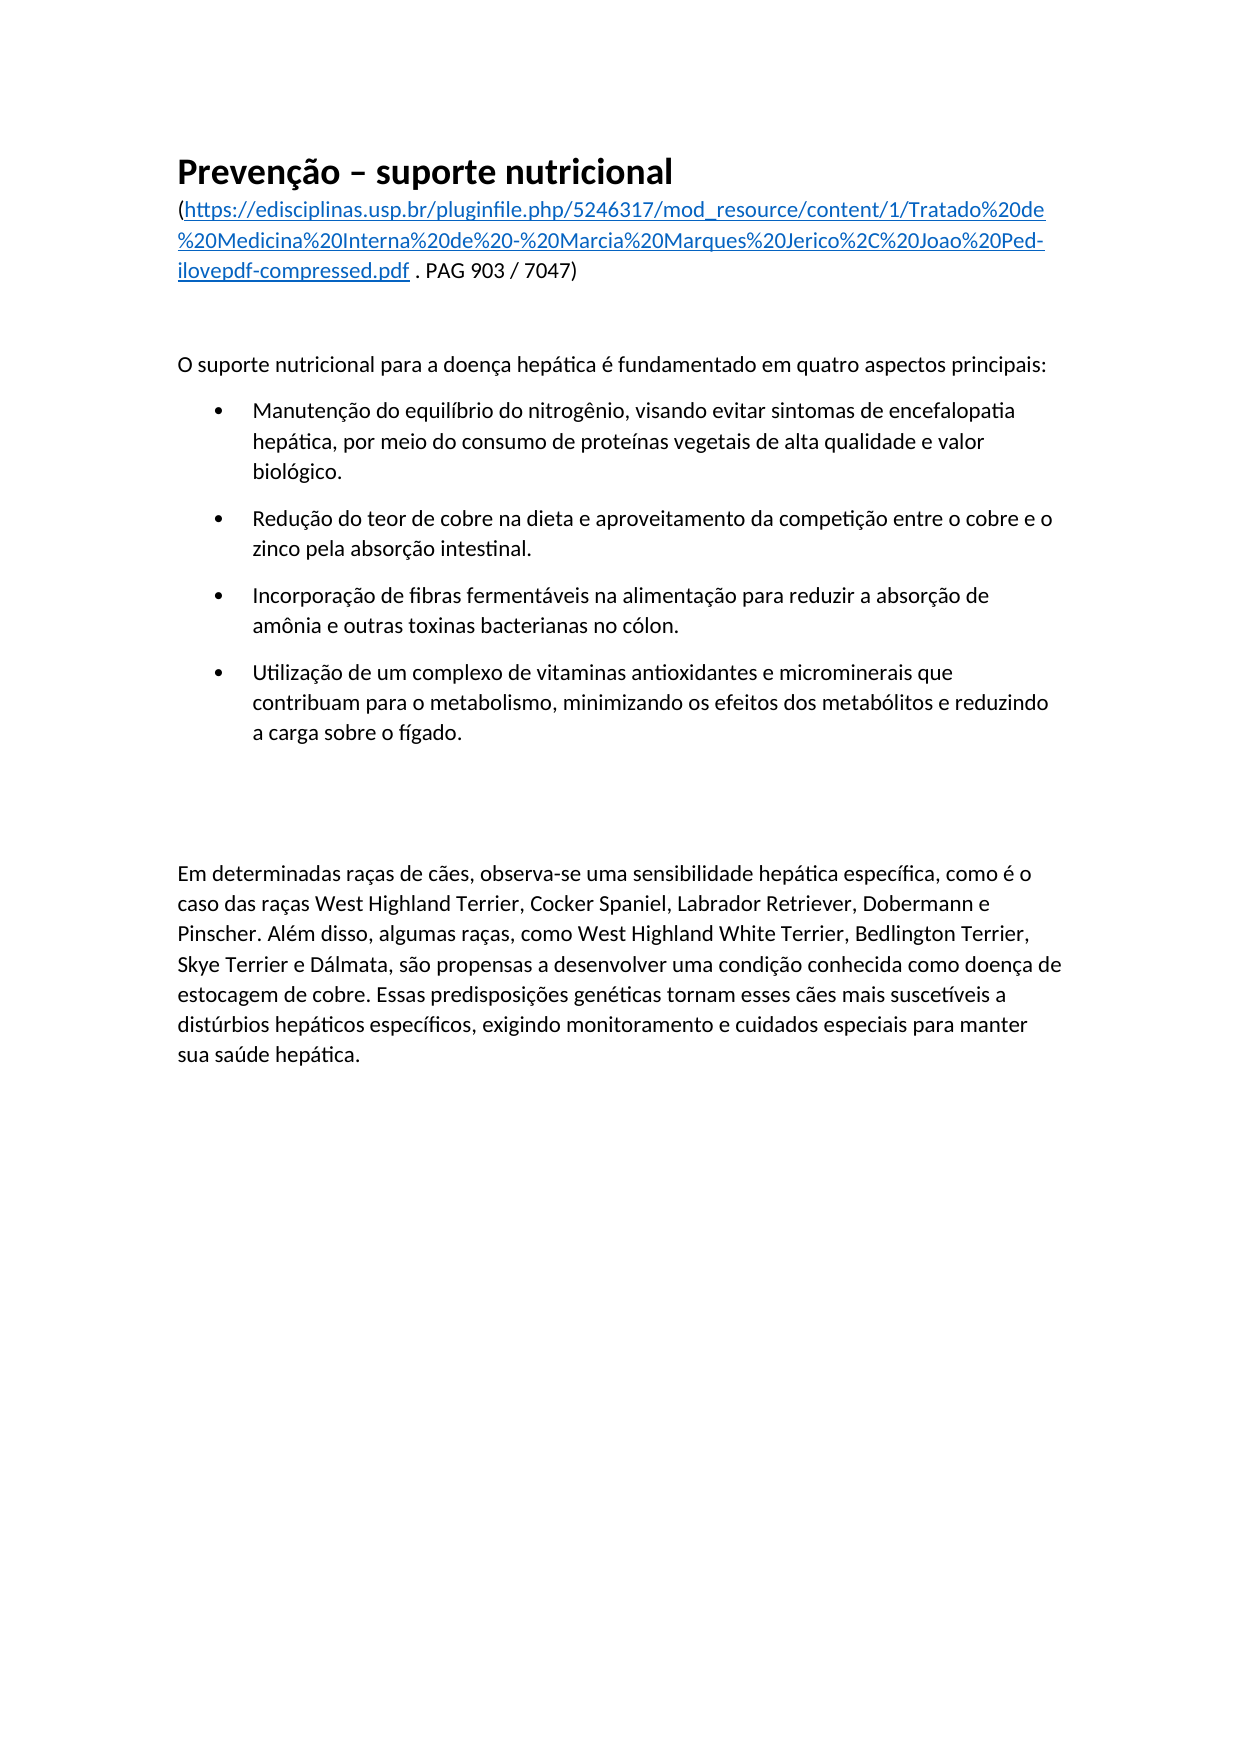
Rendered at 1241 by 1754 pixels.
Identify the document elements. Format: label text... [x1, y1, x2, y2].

list Redução do teor de cobre na dieta e aproveitamento da competição entre o cobre e o zinco pela absorção intestinal. [215, 504, 1063, 562]
list Incorporação de fibras fermentáveis na alimentação para reduzir a absorção de amônia e outras toxinas bacterianas no cólon. [215, 581, 1063, 639]
text Em determinadas raças de cães, observa-se uma sensibilidade hepática específica, como é o caso das raças West Highland Terrier, Cocker Spaniel, Labrador Retriever, Dobermann e Pinscher. Além disso, algumas raças, como West Highland White Terrier, Bedlington Terrier, Skye Terrier e Dálmata, são propensas a desenvolver uma condição conhecida como doença de estocagem de cobre. Essas predisposições genéticas tornam esses cães mais suscetíveis a distúrbios hepáticos específicos, exigindo monitoramento e cuidados especiais para manter sua saúde hepática. [177, 859, 1063, 1068]
list Manutenção do equilíbrio do nitrogênio, visando evitar sintomas de encefalopatia hepática, por meio do consumo de proteínas vegetais de alta qualidade e valor biológico. [215, 397, 1063, 485]
text Prevenção – suporte nutricional (https://edisciplinas.usp.br/pluginfile.php/5246317/mod_resource/content/1/Tratado%20de%20Medicina%20Interna%20de%20-%20Marcia%20Marques%20Jerico%2C%20Joao%20Ped-ilovepdf-compressed.pdf . PAG 903 / 7047) [177, 148, 1063, 284]
list Utilização de um complexo de vitaminas antioxidantes e microminerais que contribuam para o metabolismo, minimizando os efeitos dos metabólitos e reduzindo a carga sobre o fígado. [215, 658, 1063, 747]
text O suporte nutricional para a doença hepática é fundamentado em quatro aspectos principais: [177, 350, 1063, 378]
